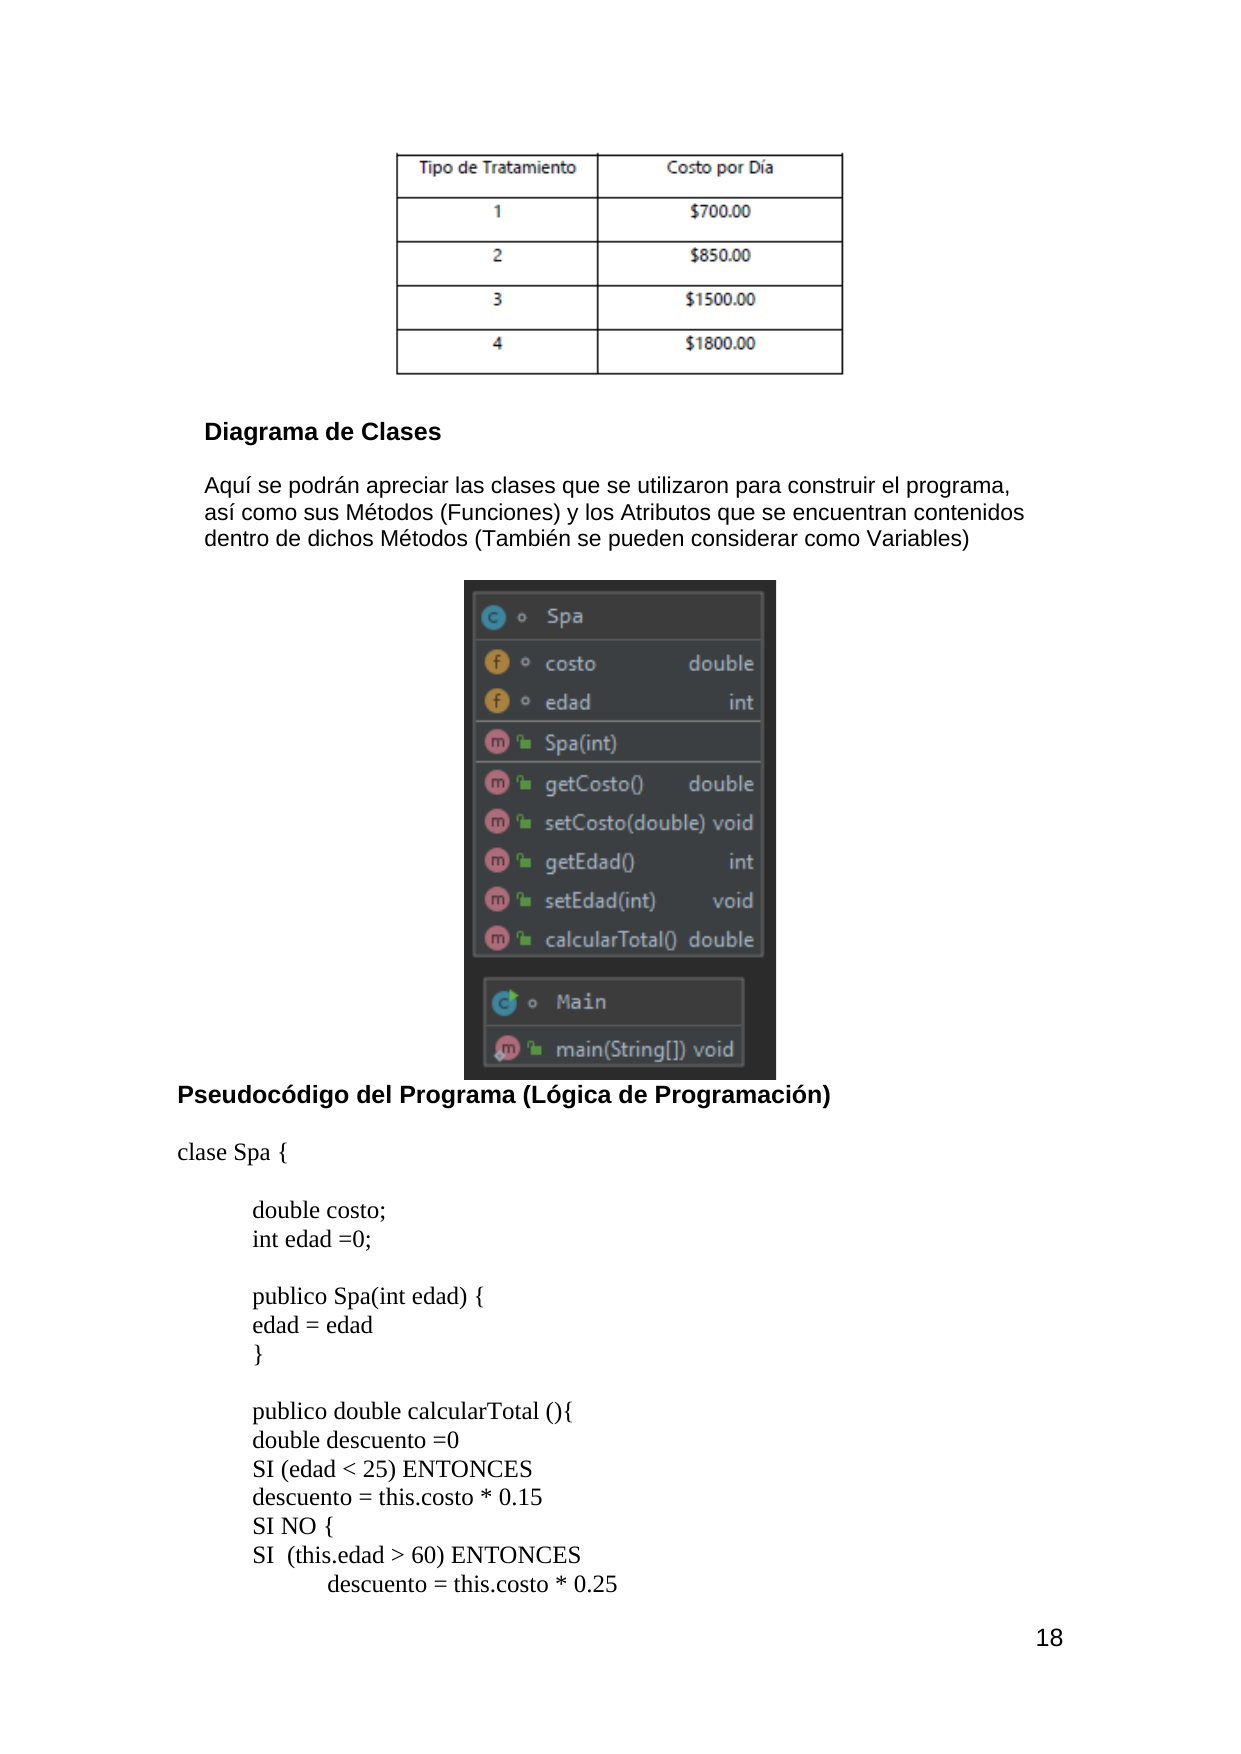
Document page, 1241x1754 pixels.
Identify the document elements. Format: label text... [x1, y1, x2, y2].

text } [177, 1339, 1063, 1367]
text int edad =0; [177, 1224, 1063, 1252]
text publico Spa(int edad) { [177, 1281, 1063, 1310]
text descuento = this.costo * 0.25 [177, 1569, 1063, 1597]
text clase Spa { [177, 1137, 1063, 1166]
text así como sus Métodos (Funciones) y los Atributos que se encuentran contenidos [204, 498, 1036, 525]
text SI (this.edad > 60) ENTONCES [177, 1540, 1063, 1569]
text edad = edad [177, 1310, 1063, 1339]
text SI NO { [177, 1511, 1063, 1540]
text SI (edad < 25) ENTONCES [177, 1454, 1063, 1482]
text publico double calcularTotal (){ [177, 1396, 1063, 1425]
picture [395, 147, 845, 389]
text dentro de dichos Métodos (También se pueden considerar como Variables) [204, 525, 1036, 551]
text double descuento =0 [177, 1425, 1063, 1454]
text Aquí se podrán apreciar las clases que se utilizaron para construir el programa, [204, 472, 1036, 498]
picture [464, 580, 777, 1080]
text double costo; [177, 1195, 1063, 1224]
text descuento = this.costo * 0.15 [177, 1482, 1063, 1511]
text Diagrama de Clases [204, 417, 1036, 446]
text Pseudocódigo del Programa (Lógica de Programación) [177, 1080, 1036, 1109]
